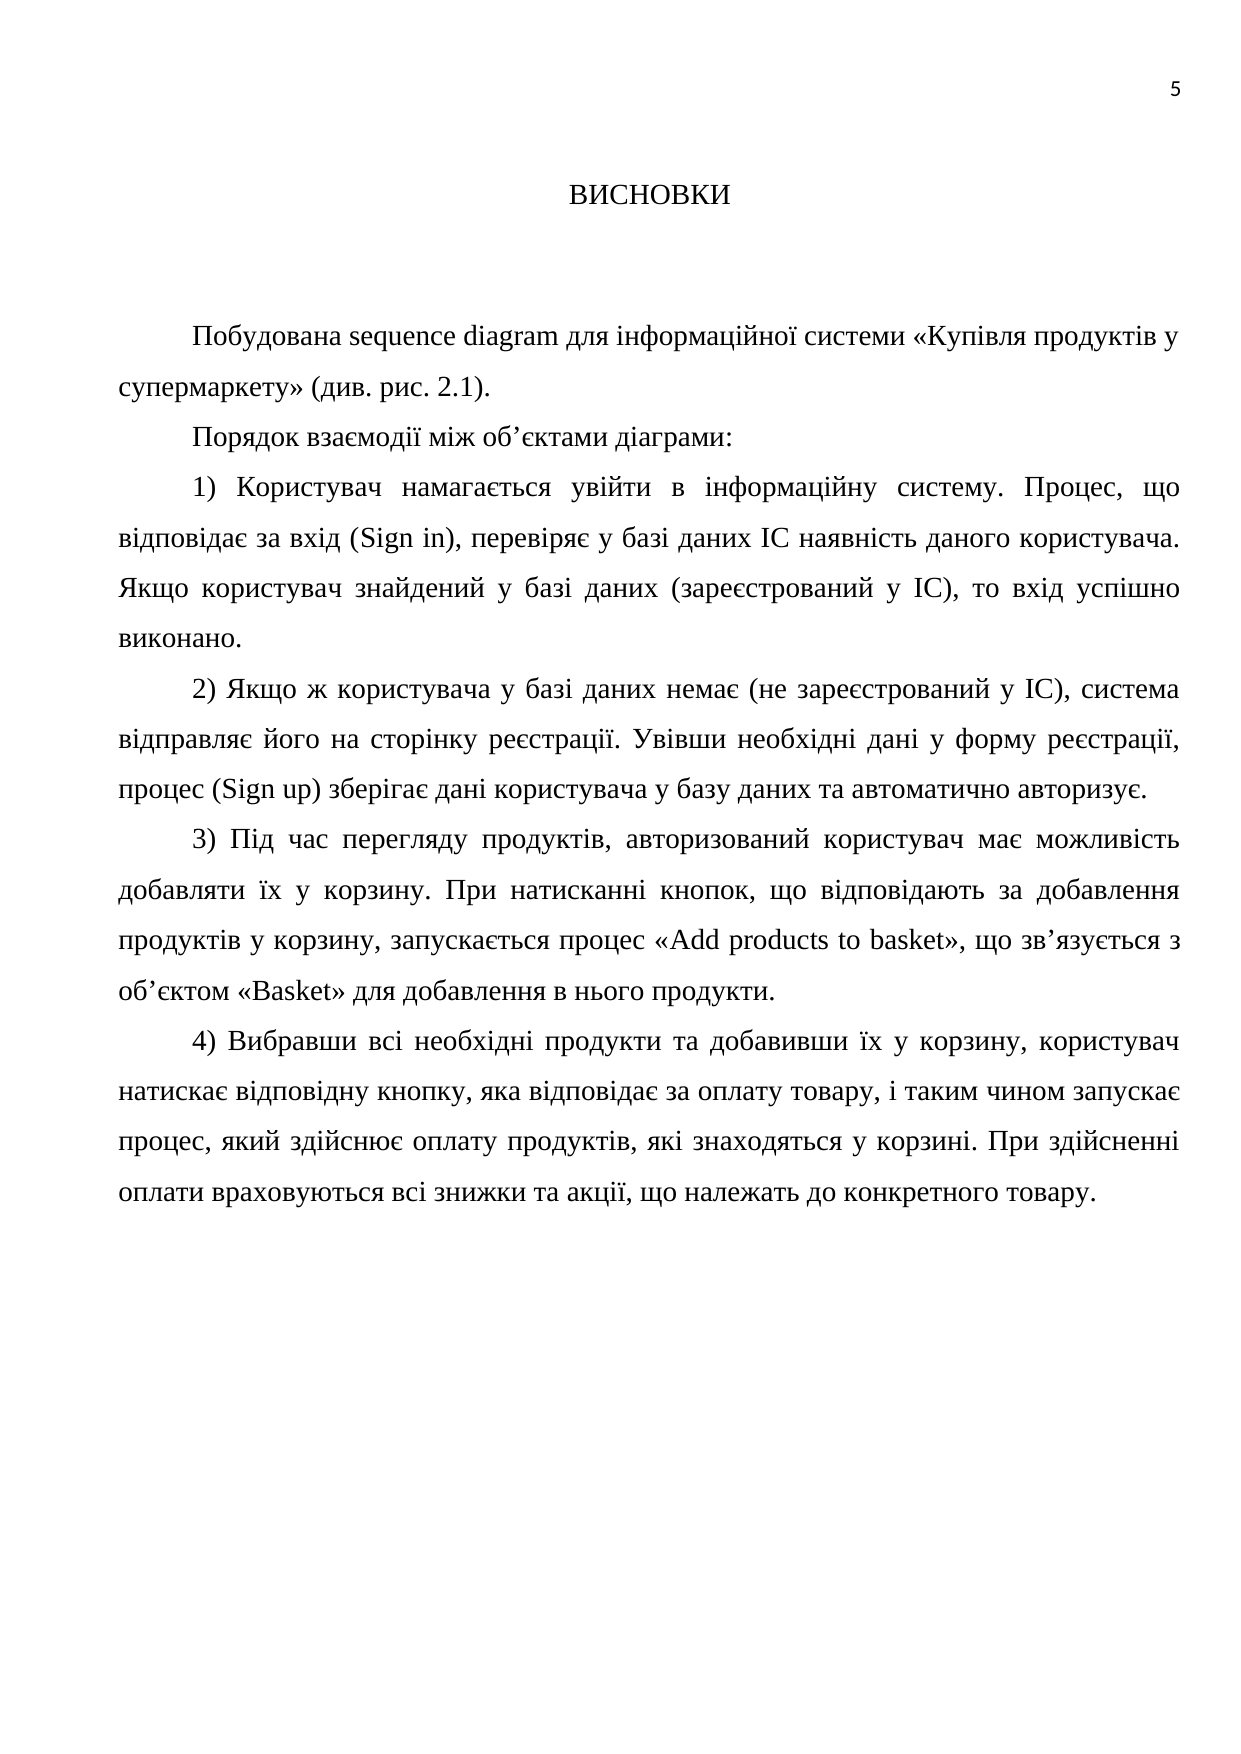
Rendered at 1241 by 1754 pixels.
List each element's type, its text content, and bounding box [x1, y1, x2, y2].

text 2) Якщо ж користувача у базі даних немає (не зареєстрований у ІС), система відправляє його на сторінку реєстрації. Увівши необхідні дані у форму реєстрації, процес (Sign up) зберігає дані користувача у базу даних та автоматично авторизує. [118, 671, 1181, 805]
text 4) Вибравши всі необхідні продукти та добавивши їх у корзину, користувач натискає відповідну кнопку, яка відповідає за оплату товару, і таким чином запускає процес, який здійснює оплату продуктів, які знаходяться у корзині. При здійсненні оплати враховуються всі знижки та акції, що належать до конкретного товару. [118, 1023, 1181, 1207]
text 1) Користувач намагається увійти в інформаційну систему. Процес, що відповідає за вхід (Sign in), перевіряє у базі даних ІС наявність даного користувача. Якщо користувач знайдений у базі даних (зареєстрований у ІС), то вхід успішно виконано. [118, 469, 1181, 654]
text Порядок взаємодії між об’єктами діаграми: [118, 419, 1181, 453]
subtitle ВИСНОВКИ [118, 177, 1181, 210]
text 3) Під час перегляду продуктів, авторизований користувач має можливість добавляти їх у корзину. При натисканні кнопок, що відповідають за добавлення продуктів у корзину, запускається процес «Add products to basket», що зв’язується з об’єктом «Basket» для добавлення в нього продукти. [118, 822, 1181, 1006]
text Побудована sequence diagram для інформаційної системи «Купівля продуктів у супермаркету» (див. рис. 2.1). [118, 318, 1181, 402]
